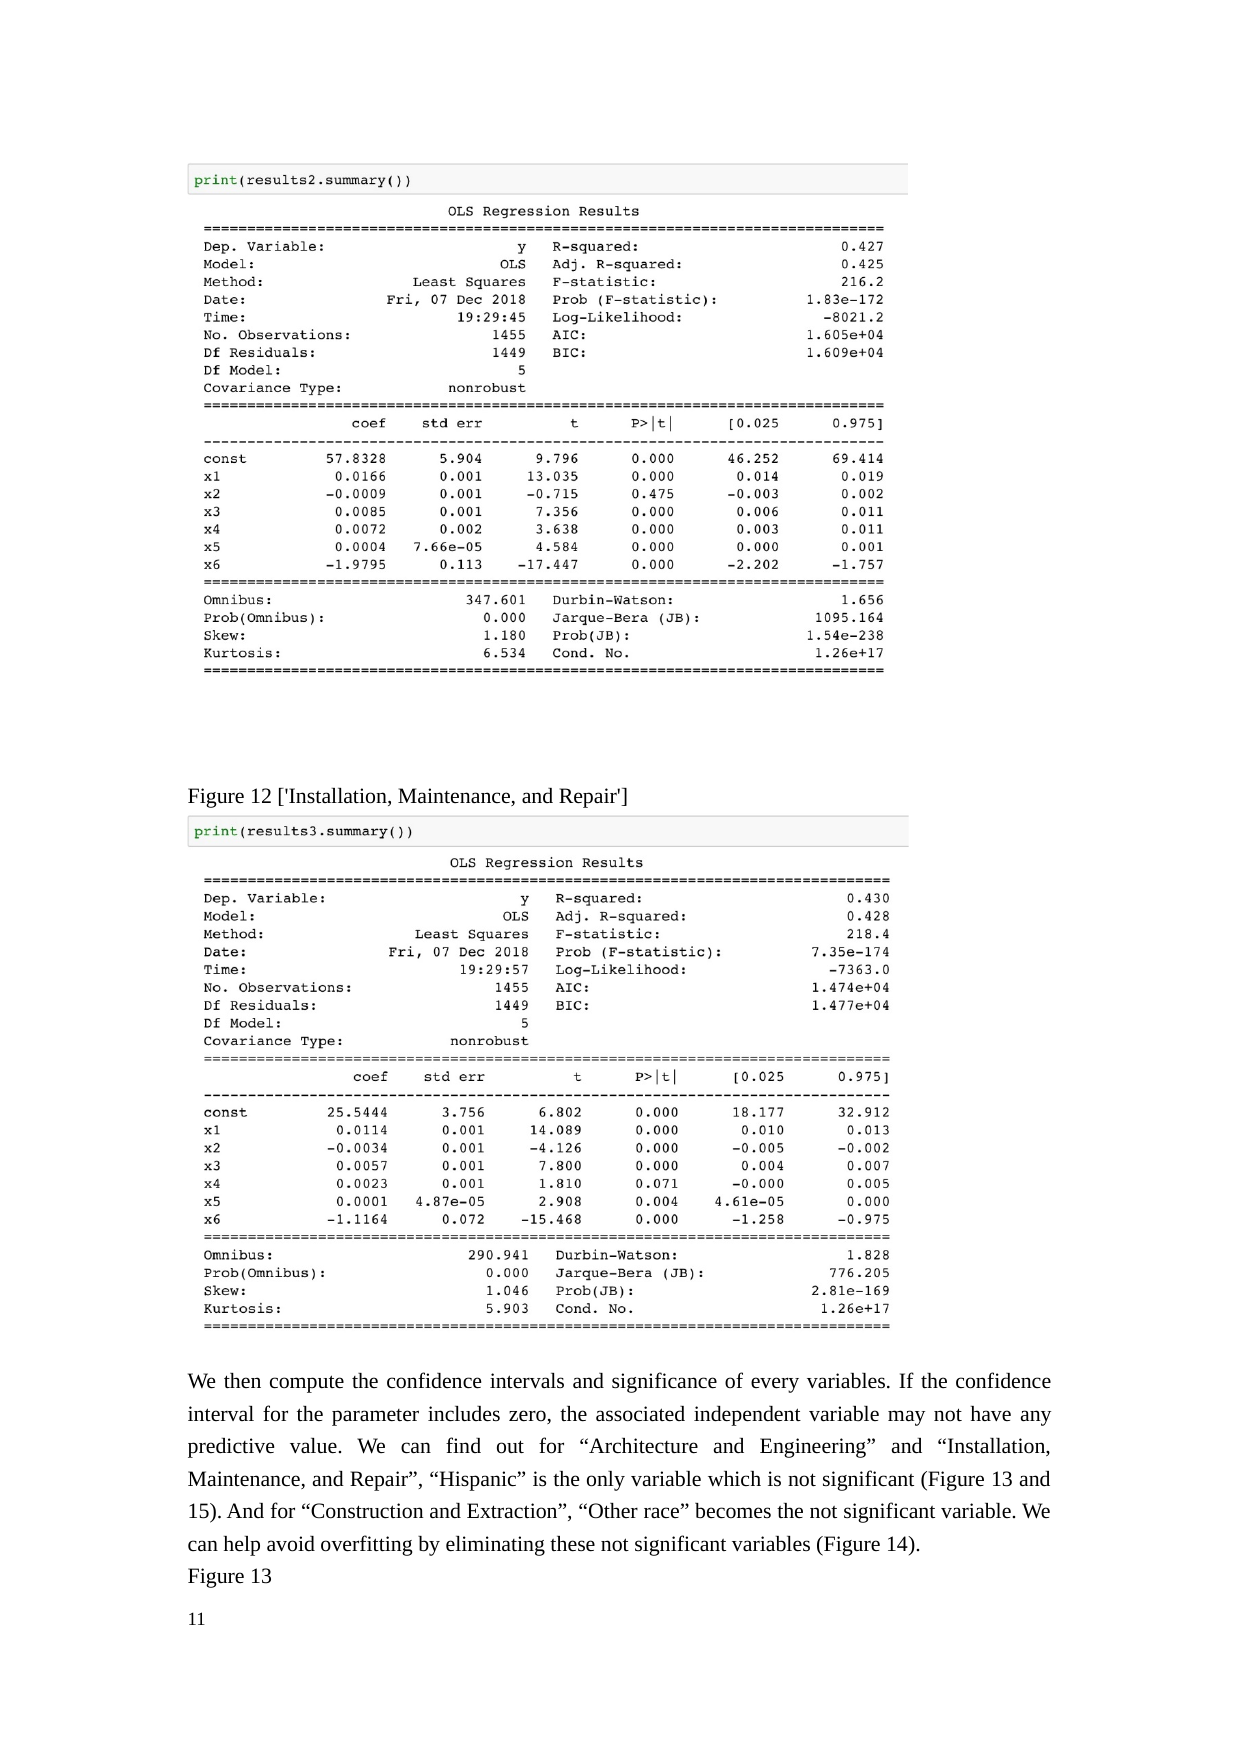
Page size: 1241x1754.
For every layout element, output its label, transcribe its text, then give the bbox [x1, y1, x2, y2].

text Figure 13 [187, 1559, 1053, 1592]
text Figure 12 ['Installation, Maintenance, and Repair'] [187, 779, 1053, 812]
picture [187, 812, 909, 1344]
picture [187, 162, 908, 686]
